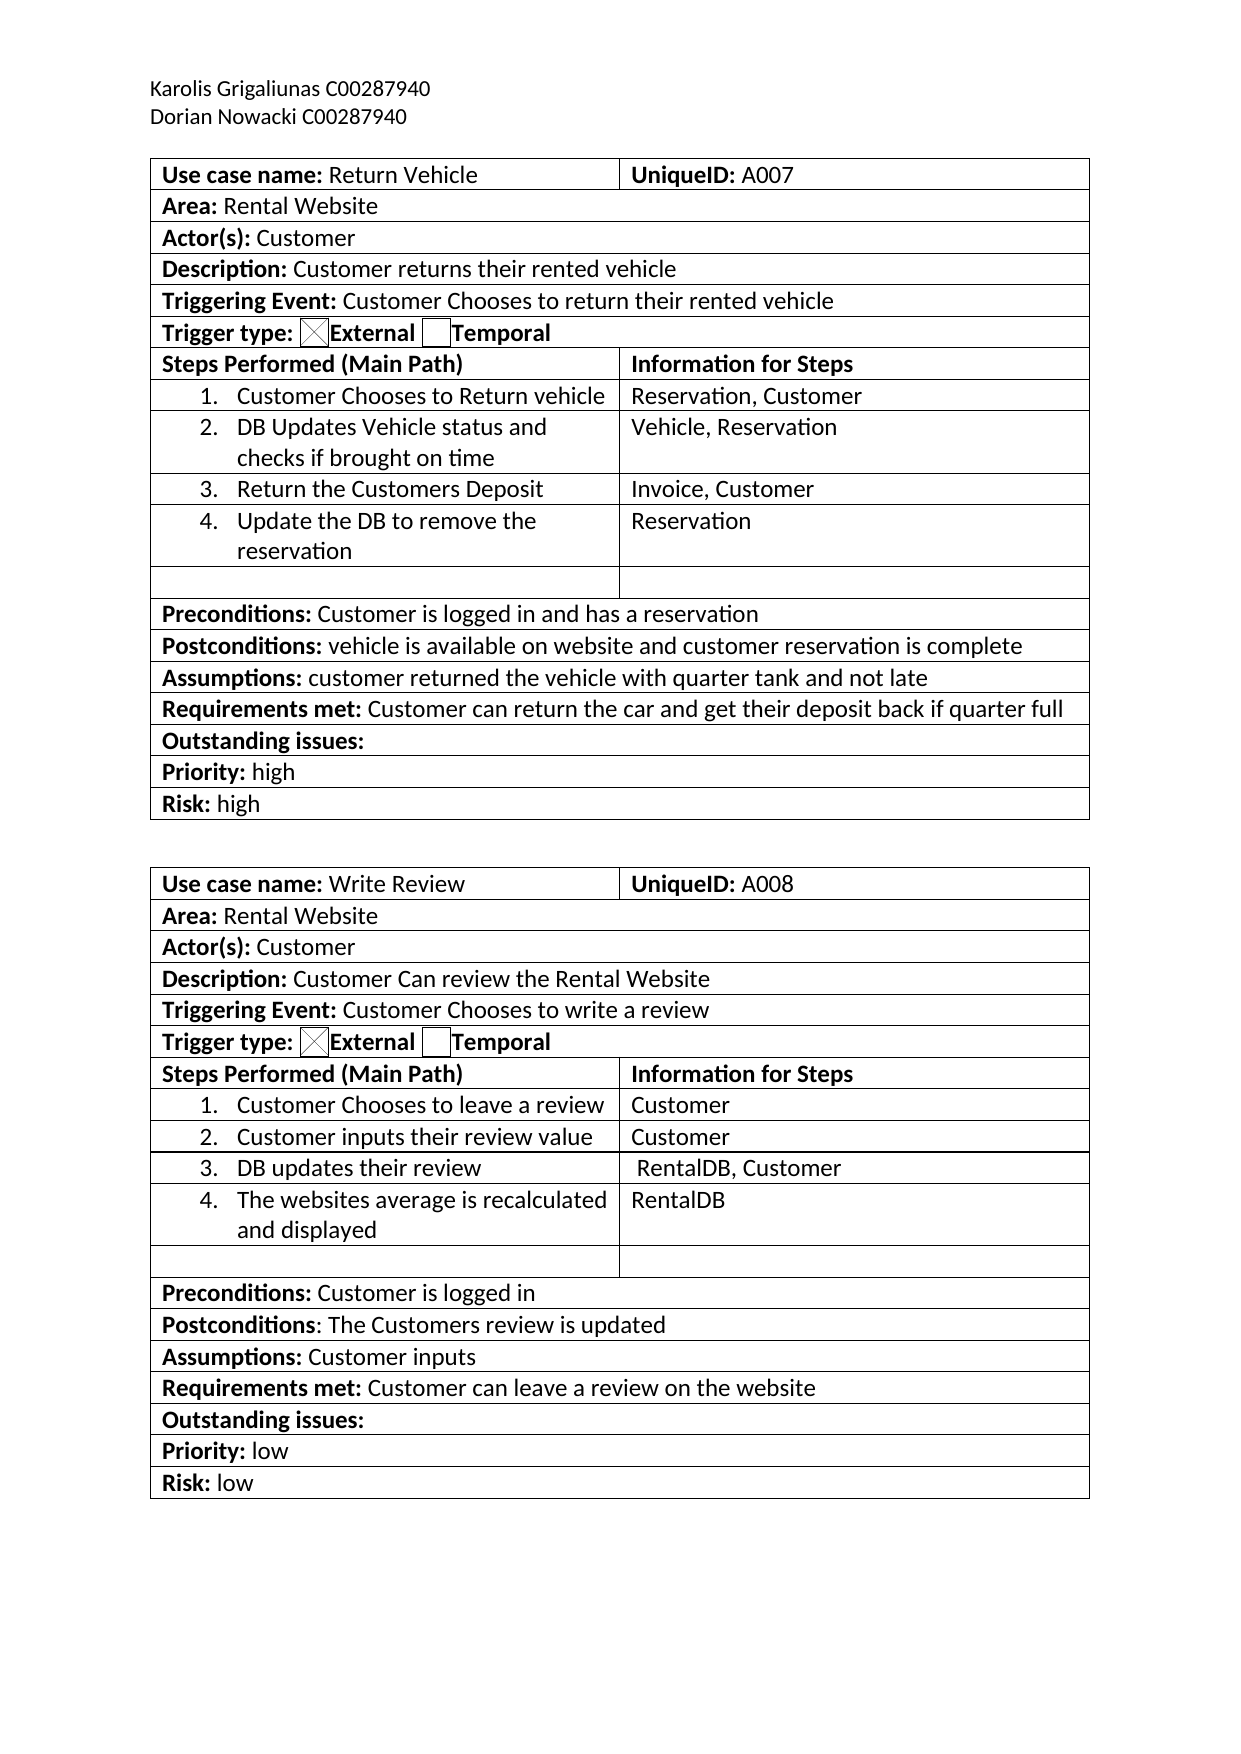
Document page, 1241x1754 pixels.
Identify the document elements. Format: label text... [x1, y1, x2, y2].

table_cell Customer inputs their review value [151, 1121, 619, 1151]
table_cell Customer Chooses to leave a review [151, 1089, 619, 1120]
table_cell Requirements met: Customer can return the car and get their deposit back if quarter full [151, 693, 1089, 724]
table_header Use case name: Write Review [151, 868, 619, 899]
table_cell Area: Rental Website [151, 900, 1089, 930]
table_cell Reservation [620, 505, 1089, 566]
table_cell Update the DB to remove the reservation [151, 505, 619, 566]
table_cell DB Updates Vehicle status and checks if brought on time [151, 411, 619, 472]
table_cell Use case name: Return Vehicle [151, 159, 619, 189]
table_cell Risk: high [151, 788, 1089, 818]
table_cell Actor(s): Customer [151, 931, 1089, 962]
table_cell Priority: high [151, 756, 1089, 787]
table_cell Outstanding issues: [151, 725, 1089, 755]
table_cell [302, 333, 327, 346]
table_header UniqueID: A008 [620, 868, 1089, 899]
table_cell Assumptions: customer returned the vehicle with quarter tank and not late [151, 662, 1089, 692]
table_cell Trigger type: External Temporal [151, 1026, 1089, 1057]
table_cell Assumptions: Customer inputs [151, 1341, 1089, 1371]
table_cell Preconditions: Customer is logged in and has a reservation [151, 599, 1089, 629]
table_cell Vehicle, Reservation [620, 411, 1089, 472]
table_cell Trigger type: External Temporal [329, 317, 1089, 347]
table_cell Postconditions: The Customers review is updated [151, 1309, 1089, 1340]
table_cell Triggering Event: Customer Chooses to return their rented vehicle [151, 285, 1089, 316]
table_cell Requirements met: Customer can leave a review on the website [151, 1372, 1089, 1403]
table_cell [620, 1246, 1089, 1277]
table_cell The websites average is recalculated and displayed [151, 1184, 619, 1245]
table_cell Priority: low [151, 1435, 1089, 1466]
table_cell Preconditions: Customer is logged in [151, 1278, 1089, 1308]
table_cell [151, 1246, 619, 1277]
table_cell RentalDB [620, 1184, 1089, 1245]
table_cell Outstanding issues: [151, 1404, 1089, 1434]
table_cell Area: Rental Website [151, 190, 1089, 221]
table_cell Invoice, Customer [620, 474, 1089, 504]
table_cell Customer Chooses to Return vehicle [151, 380, 619, 410]
table_cell Customer [620, 1089, 1089, 1120]
table_cell [620, 567, 1089, 598]
table_cell UniqueID: A007 [620, 159, 1089, 189]
table_cell Reservation, Customer [620, 380, 1089, 410]
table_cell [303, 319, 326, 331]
table_cell Description: Customer returns their rented vehicle [151, 254, 1089, 284]
table_cell Description: Customer Can review the Rental Website [151, 963, 1089, 993]
table_cell RentalDB, Customer [620, 1153, 1089, 1183]
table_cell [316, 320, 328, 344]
table_cell Postconditions: vehicle is available on website and customer reservation is complete [151, 630, 1089, 661]
table_cell Information for Steps [620, 348, 1089, 379]
table_cell Trigger type: External Temporal [151, 317, 300, 347]
table_cell DB updates their review [151, 1153, 619, 1183]
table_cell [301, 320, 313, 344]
table_cell [151, 567, 619, 598]
table_cell Triggering Event: Customer Chooses to write a review [151, 995, 1089, 1025]
table_cell Return the Customers Deposit [151, 474, 619, 504]
table_cell Actor(s): Customer [151, 222, 1089, 252]
table_cell Information for Steps [620, 1058, 1089, 1088]
table_cell Risk: low [151, 1467, 1089, 1497]
table_cell Steps Performed (Main Path) [151, 1058, 619, 1088]
table_cell Customer [620, 1121, 1089, 1151]
table_cell Steps Performed (Main Path) [151, 348, 619, 379]
